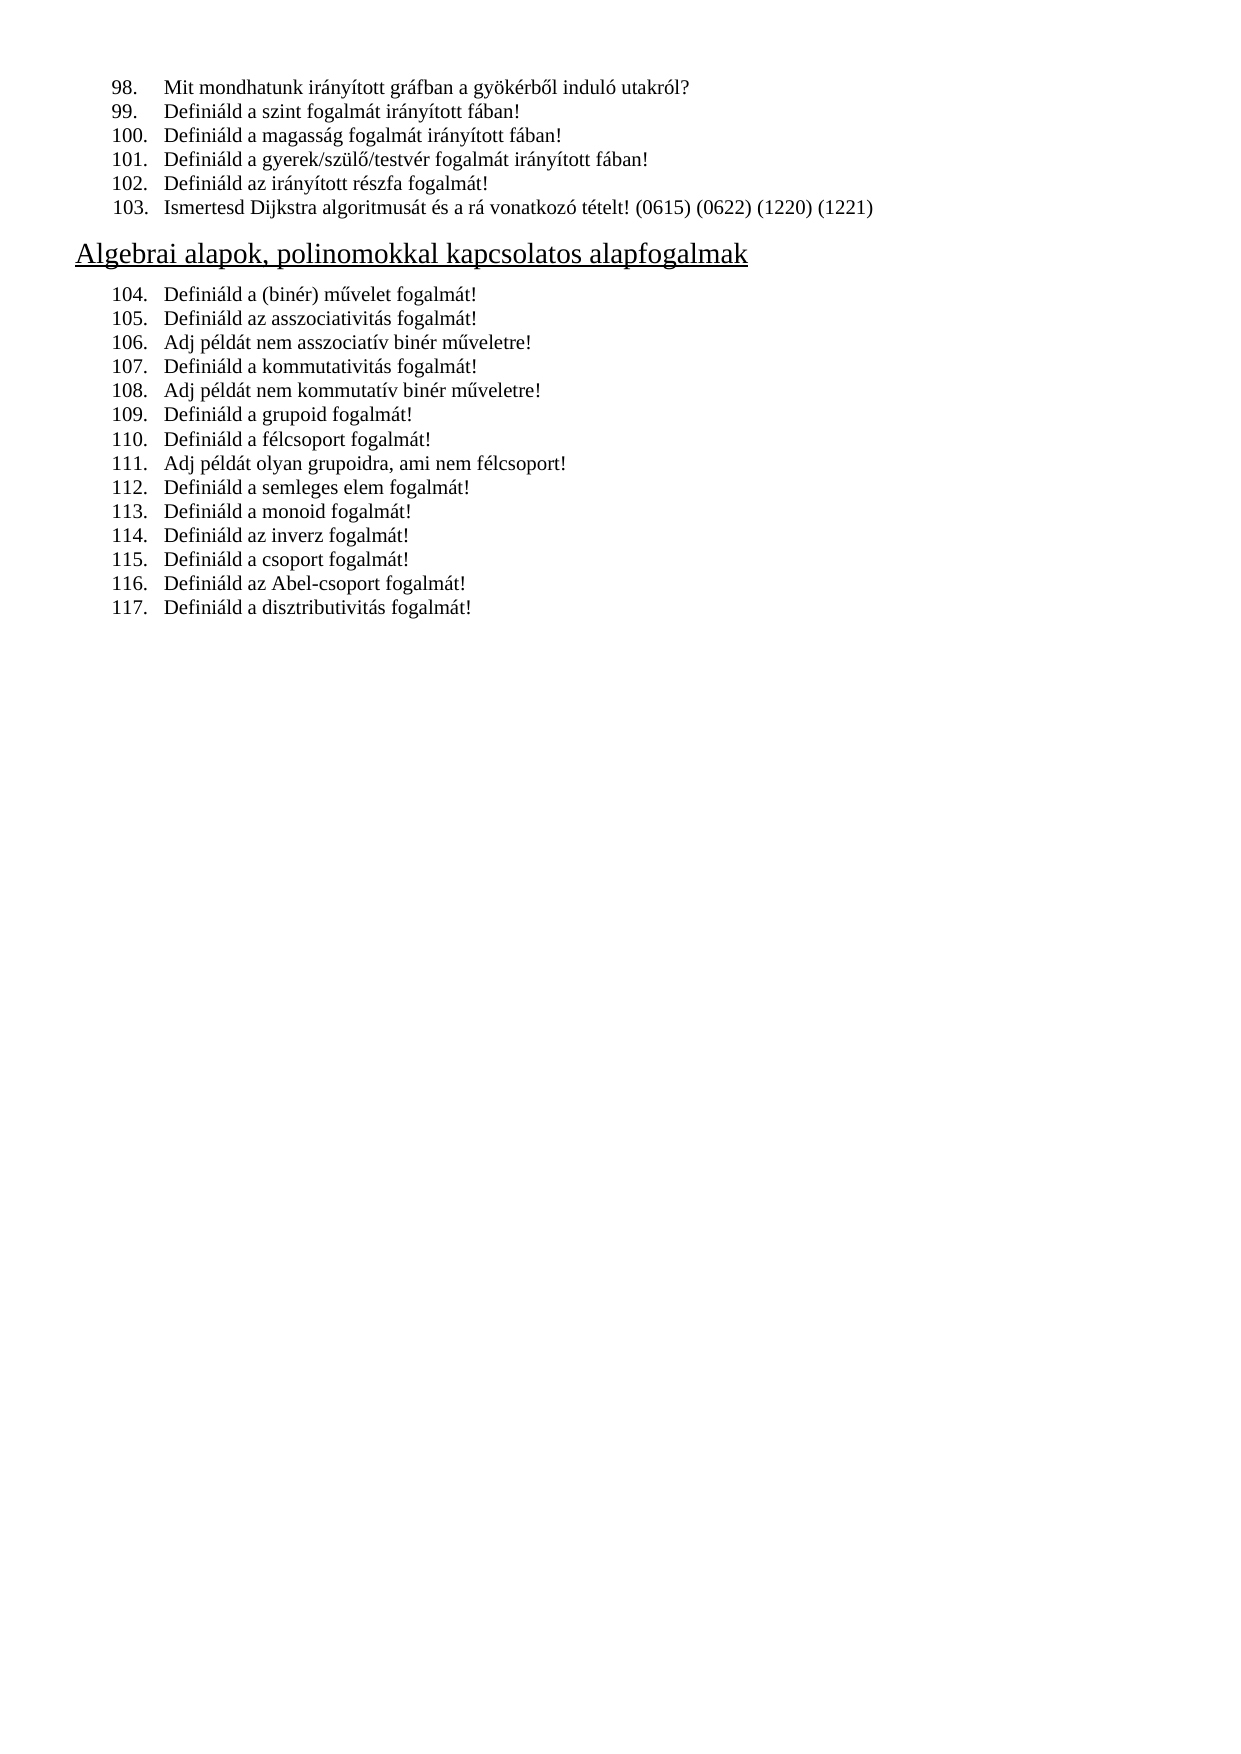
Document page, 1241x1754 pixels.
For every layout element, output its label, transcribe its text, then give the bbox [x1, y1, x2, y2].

list Definiáld az asszociativitás fogalmát! [111, 306, 1128, 330]
list Definiáld a szint fogalmát irányított fában! [111, 99, 1128, 123]
list Definiáld az irányított részfa fogalmát! [111, 171, 1128, 195]
list Definiáld a disztributivitás fogalmát! [111, 595, 1128, 619]
list Definiáld a gyerek/szülő/testvér fogalmát irányított fában! [111, 147, 1128, 171]
list Definiáld a (binér) művelet fogalmát! [111, 282, 1128, 306]
list Adj példát nem kommutatív binér műveletre! [111, 378, 1128, 402]
list Definiáld a magasság fogalmát irányított fában! [111, 123, 1128, 147]
list Definiáld az Abel-csoport fogalmát! [111, 571, 1128, 595]
list Definiáld a félcsoport fogalmát! [111, 426, 1128, 451]
list Definiáld a semleges elem fogalmát! [111, 474, 1128, 499]
list Definiáld a kommutativitás fogalmát! [111, 354, 1128, 378]
list Definiáld a monoid fogalmát! [111, 499, 1128, 523]
list Definiáld az inverz fogalmát! [111, 523, 1128, 547]
list Adj példát olyan grupoidra, ami nem félcsoport! [111, 451, 1128, 474]
list Mit mondhatunk irányított gráfban a gyökérből induló utakról? [111, 75, 1128, 99]
list Definiáld a grupoid fogalmát! [111, 402, 1128, 426]
list Adj példát nem asszociatív binér műveletre! [111, 330, 1128, 354]
text Algebrai alapok, polinomokkal kapcsolatos alapfogalmak [75, 236, 1128, 269]
list Ismertesd Dijkstra algoritmusát és a rá vonatkozó tételt! (0615) (0622) (1220) (1221) [112, 195, 1128, 219]
list Definiáld a csoport fogalmát! [111, 547, 1128, 571]
